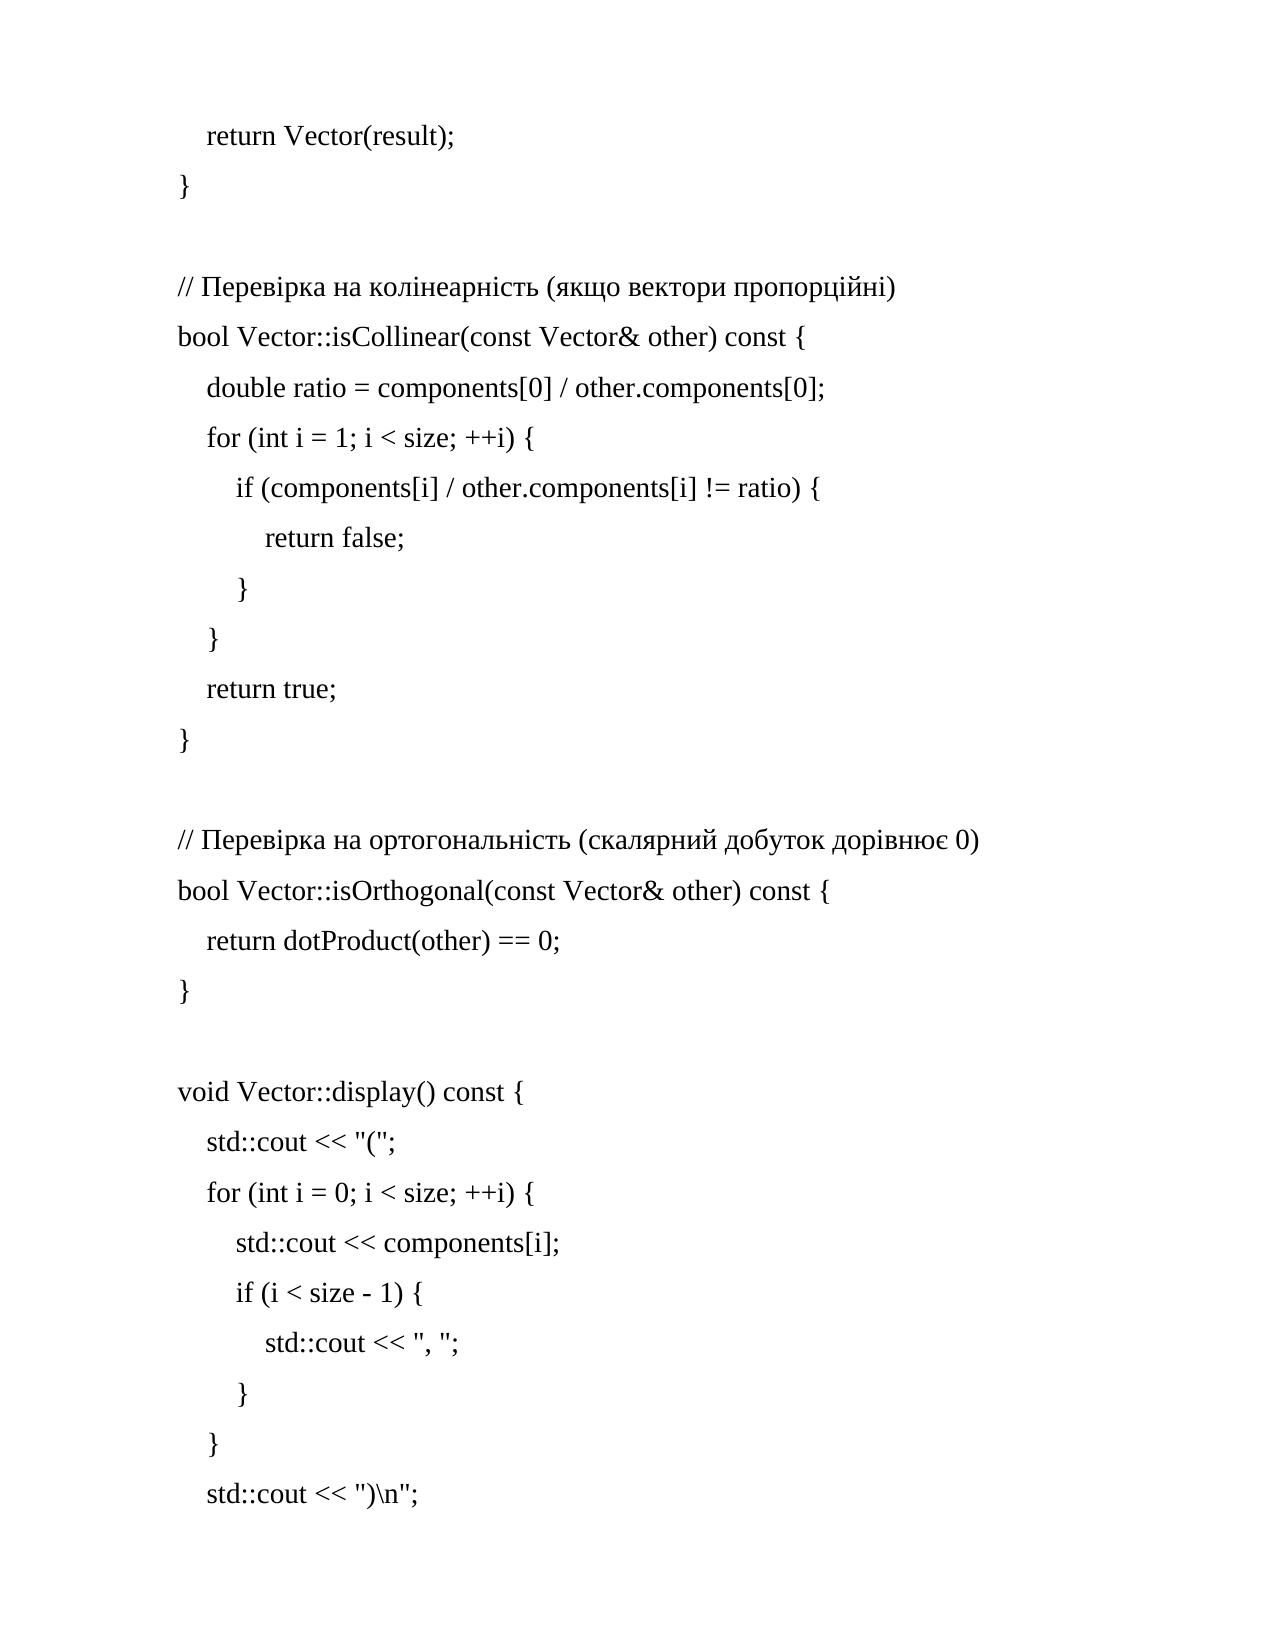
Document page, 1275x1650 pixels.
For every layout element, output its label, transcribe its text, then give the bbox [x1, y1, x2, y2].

list std::cout << components[i]; [177, 1225, 1186, 1258]
list return dotProduct(other) == 0; [177, 923, 1186, 957]
list } [177, 168, 1186, 202]
list bool Vector::isCollinear(const Vector& other) const { [177, 319, 1186, 353]
list for (int i = 1; i < size; ++i) { [177, 420, 1186, 453]
list } [177, 1426, 1186, 1460]
list } [177, 722, 1186, 755]
list } [177, 973, 1186, 1007]
list for (int i = 0; i < size; ++i) { [177, 1175, 1186, 1208]
list return false; [177, 521, 1186, 554]
list std::cout << "("; [177, 1124, 1186, 1158]
list // Перевірка на колінеарність (якщо вектори пропорційні) [177, 269, 1186, 303]
list std::cout << ")\n"; [177, 1477, 1186, 1510]
list // Перевірка на ортогональність (скалярний добуток дорівнює 0) [177, 822, 1186, 856]
list } [177, 621, 1186, 655]
list double ratio = components[0] / other.components[0]; [177, 370, 1186, 403]
list return Vector(result); [177, 118, 1186, 152]
list if (components[i] / other.components[i] != ratio) { [177, 470, 1186, 504]
list if (i < size - 1) { [177, 1275, 1186, 1309]
list } [177, 571, 1186, 604]
list bool Vector::isOrthogonal(const Vector& other) const { [177, 873, 1186, 906]
list void Vector::display() const { [177, 1074, 1186, 1108]
list } [177, 1376, 1186, 1409]
list return true; [177, 672, 1186, 705]
list std::cout << ", "; [177, 1326, 1186, 1359]
